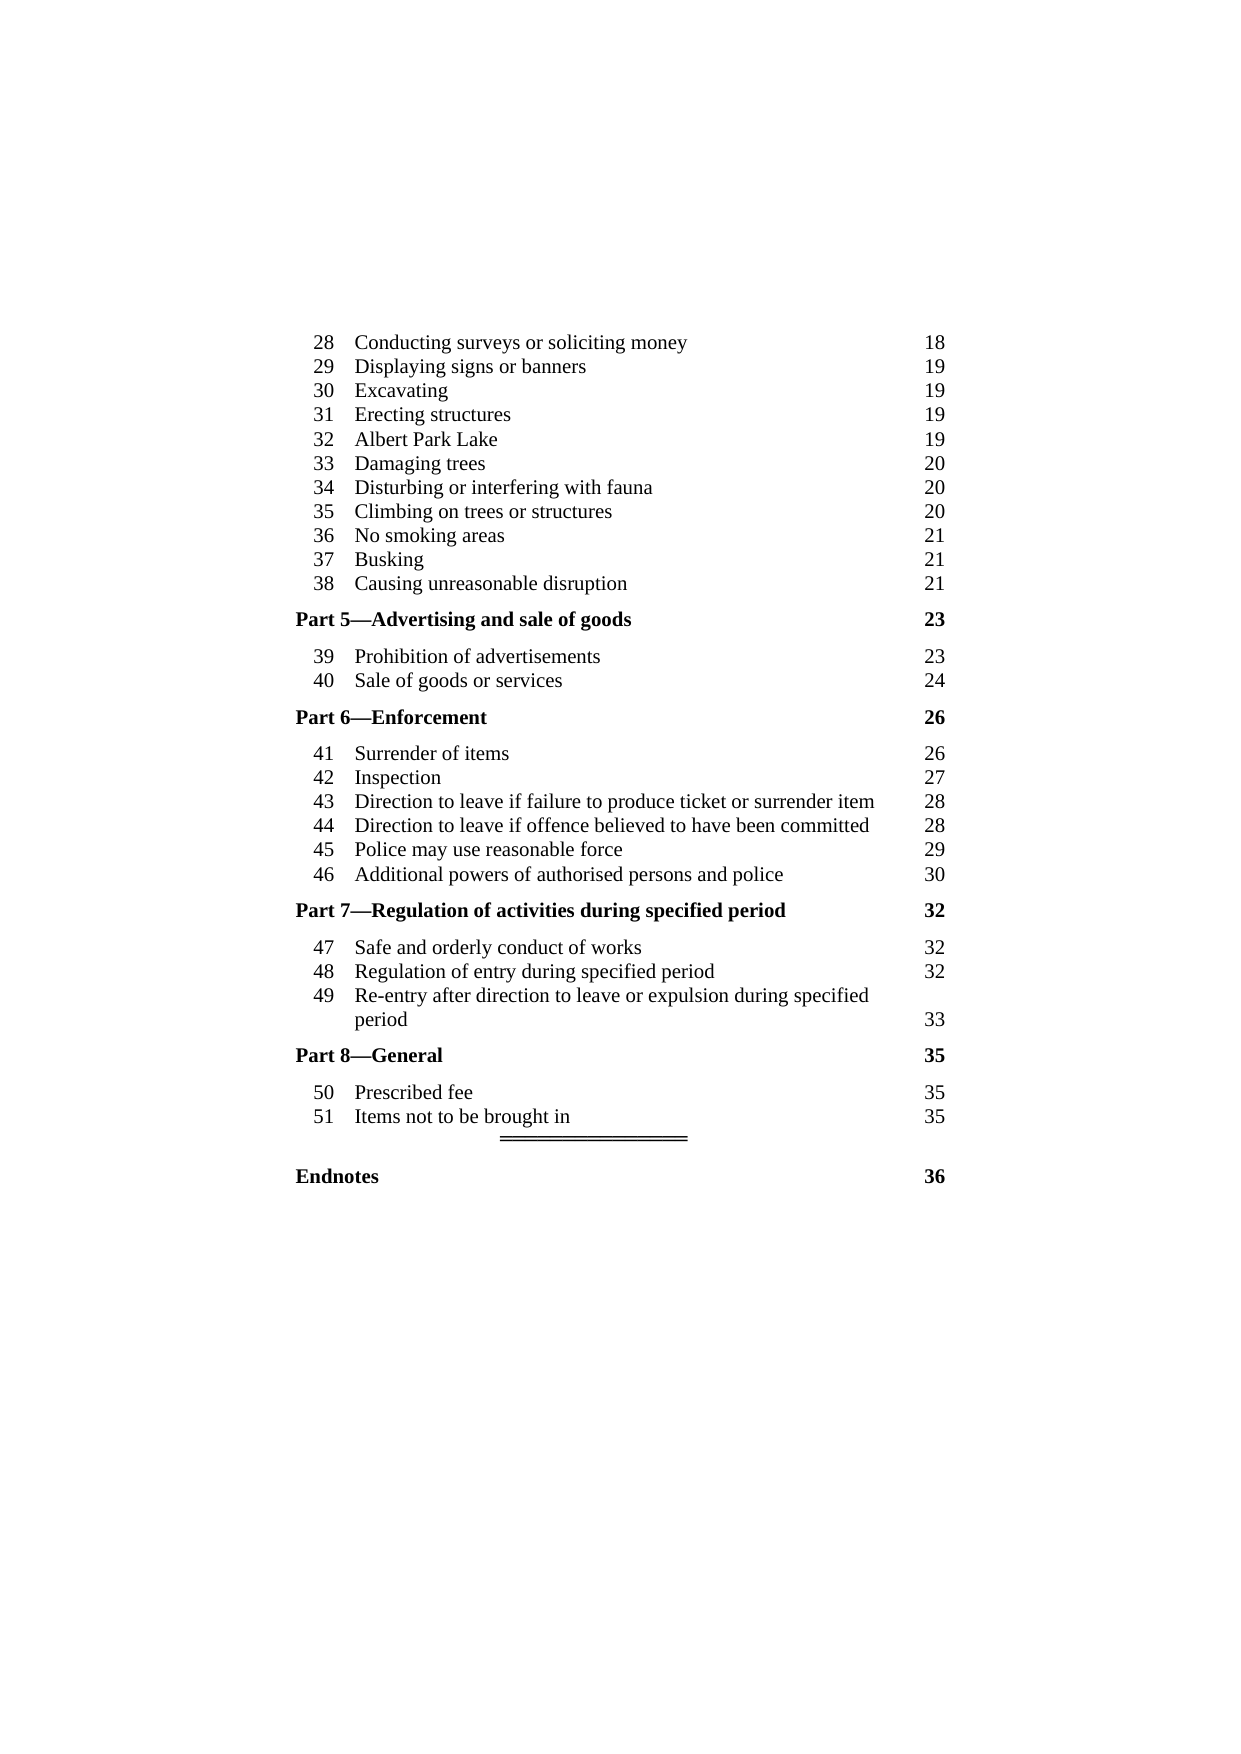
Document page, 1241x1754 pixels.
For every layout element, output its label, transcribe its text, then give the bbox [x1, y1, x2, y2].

text 42 Inspection 27 [313, 765, 892, 789]
text Part 8—General 35 [295, 1043, 892, 1067]
text Part 6—Enforcement 26 [295, 704, 892, 729]
text 31 Erecting structures 19 [313, 402, 892, 426]
text 41 Surrender of items 26 [313, 741, 892, 765]
text Part 5—Advertising and sale of goods 23 [295, 607, 892, 631]
text 40 Sale of goods or services 24 [313, 668, 892, 692]
text 36 No smoking areas 21 [313, 523, 892, 547]
text 30 Excavating 19 [313, 378, 892, 402]
text 51 Items not to be brought in 35 [313, 1104, 892, 1128]
text 43 Direction to leave if failure to produce ticket or surrender item 28 [313, 789, 892, 813]
text 39 Prohibition of advertisements 23 [313, 644, 892, 668]
text 46 Additional powers of authorised persons and police 30 [313, 861, 892, 886]
text 48 Regulation of entry during specified period 32 [313, 959, 892, 983]
text 29 Displaying signs or banners 19 [313, 354, 892, 378]
text 28 Conducting surveys or soliciting money 18 [313, 330, 892, 354]
text 33 Damaging trees 20 [313, 451, 892, 474]
text 45 Police may use reasonable force 29 [313, 837, 892, 861]
text 47 Safe and orderly conduct of works 32 [313, 934, 892, 959]
text 49 Re-entry after direction to leave or expulsion during specified period 33 [313, 983, 892, 1031]
text Part 7—Regulation of activities during specified period 32 [295, 898, 892, 922]
text 38 Causing unreasonable disruption 21 [313, 571, 892, 595]
text 37 Busking 21 [313, 547, 892, 571]
text 44 Direction to leave if offence believed to have been committed 28 [313, 813, 892, 837]
text Endnotes 36 [295, 1164, 892, 1188]
text ═══════════════ [295, 1128, 892, 1152]
text 32 Albert Park Lake 19 [313, 426, 892, 451]
text 50 Prescribed fee 35 [313, 1080, 892, 1104]
text 34 Disturbing or interfering with fauna 20 [313, 474, 892, 499]
text 35 Climbing on trees or structures 20 [313, 499, 892, 523]
